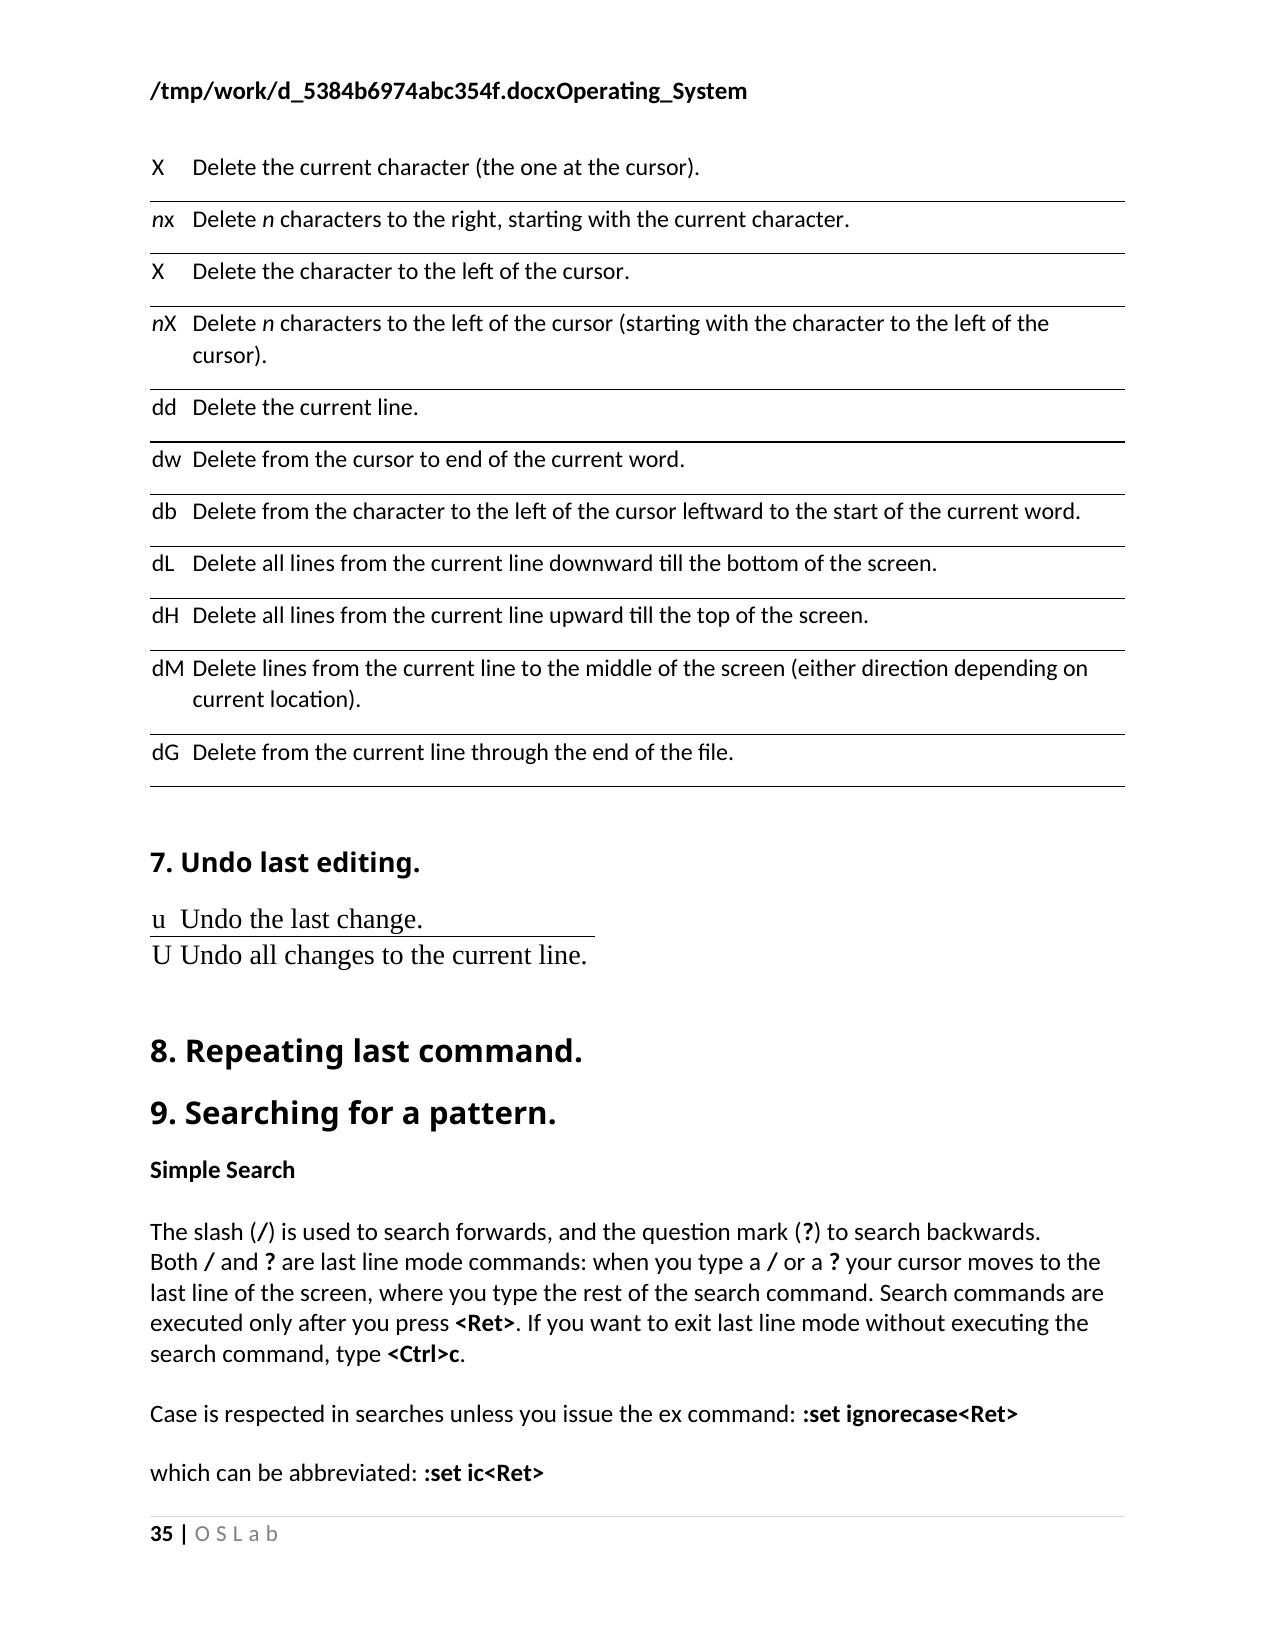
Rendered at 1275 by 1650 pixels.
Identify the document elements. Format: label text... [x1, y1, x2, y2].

table_cell db [150, 495, 191, 546]
text Simple Search [150, 1154, 1125, 1184]
table_cell dw [150, 443, 191, 494]
table_header X [150, 150, 191, 201]
table_header u [150, 900, 178, 936]
text Case is respected in searches unless you issue the ex command: :set ignorecase<Ret> [150, 1398, 1125, 1428]
text which can be abbreviated: :set ic<Ret> [150, 1457, 1125, 1488]
text The slash (/) is used to search forwards, and the question mark (?) to search backwards. Both / and ? are last line mode commands: when you type a / or a ? your cursor moves to the last line of the screen, where you type the rest of the search command. Search commands are executed only after you press <Ret>. If you want to exit last line mode without executing the search command, type <Ctrl>c. [150, 1216, 1125, 1368]
table_cell dG [150, 735, 191, 786]
table_cell Delete n characters to the right, starting with the current character. [191, 202, 1125, 253]
table_cell Delete all lines from the current line downward till the bottom of the screen. [191, 547, 1125, 598]
table_cell X [150, 254, 191, 306]
table_cell U [150, 937, 178, 972]
table_cell Delete lines from the current line to the middle of the screen (either direction depending on current location). [191, 651, 1125, 734]
table_cell dL [150, 547, 191, 598]
table_header Undo the last change. [178, 900, 594, 936]
table_cell Delete from the character to the left of the cursor leftward to the start of the current word. [191, 495, 1125, 546]
table_cell dd [150, 390, 191, 441]
table_cell nx [150, 202, 191, 253]
table_cell Delete n characters to the left of the cursor (starting with the character to the left of the cursor). [191, 307, 1125, 389]
table_header Delete the current character (the one at the cursor). [191, 150, 1125, 201]
text 7. Undo last editing. [150, 844, 1125, 881]
table_cell nX [150, 307, 191, 389]
text 9. Searching for a pattern. [150, 1091, 1125, 1134]
table_cell Delete from the cursor to end of the current word. [191, 443, 1125, 494]
table_cell Undo all changes to the current line. [178, 937, 594, 972]
text 8. Repeating last command. [150, 1029, 1125, 1071]
table_cell dM [150, 651, 191, 734]
table_cell Delete all lines from the current line upward till the top of the screen. [191, 599, 1125, 650]
table_cell Delete the current line. [191, 390, 1125, 441]
table_cell dH [150, 599, 191, 650]
table_cell Delete from the current line through the end of the file. [191, 735, 1125, 786]
table_cell Delete the character to the left of the cursor. [191, 254, 1125, 306]
